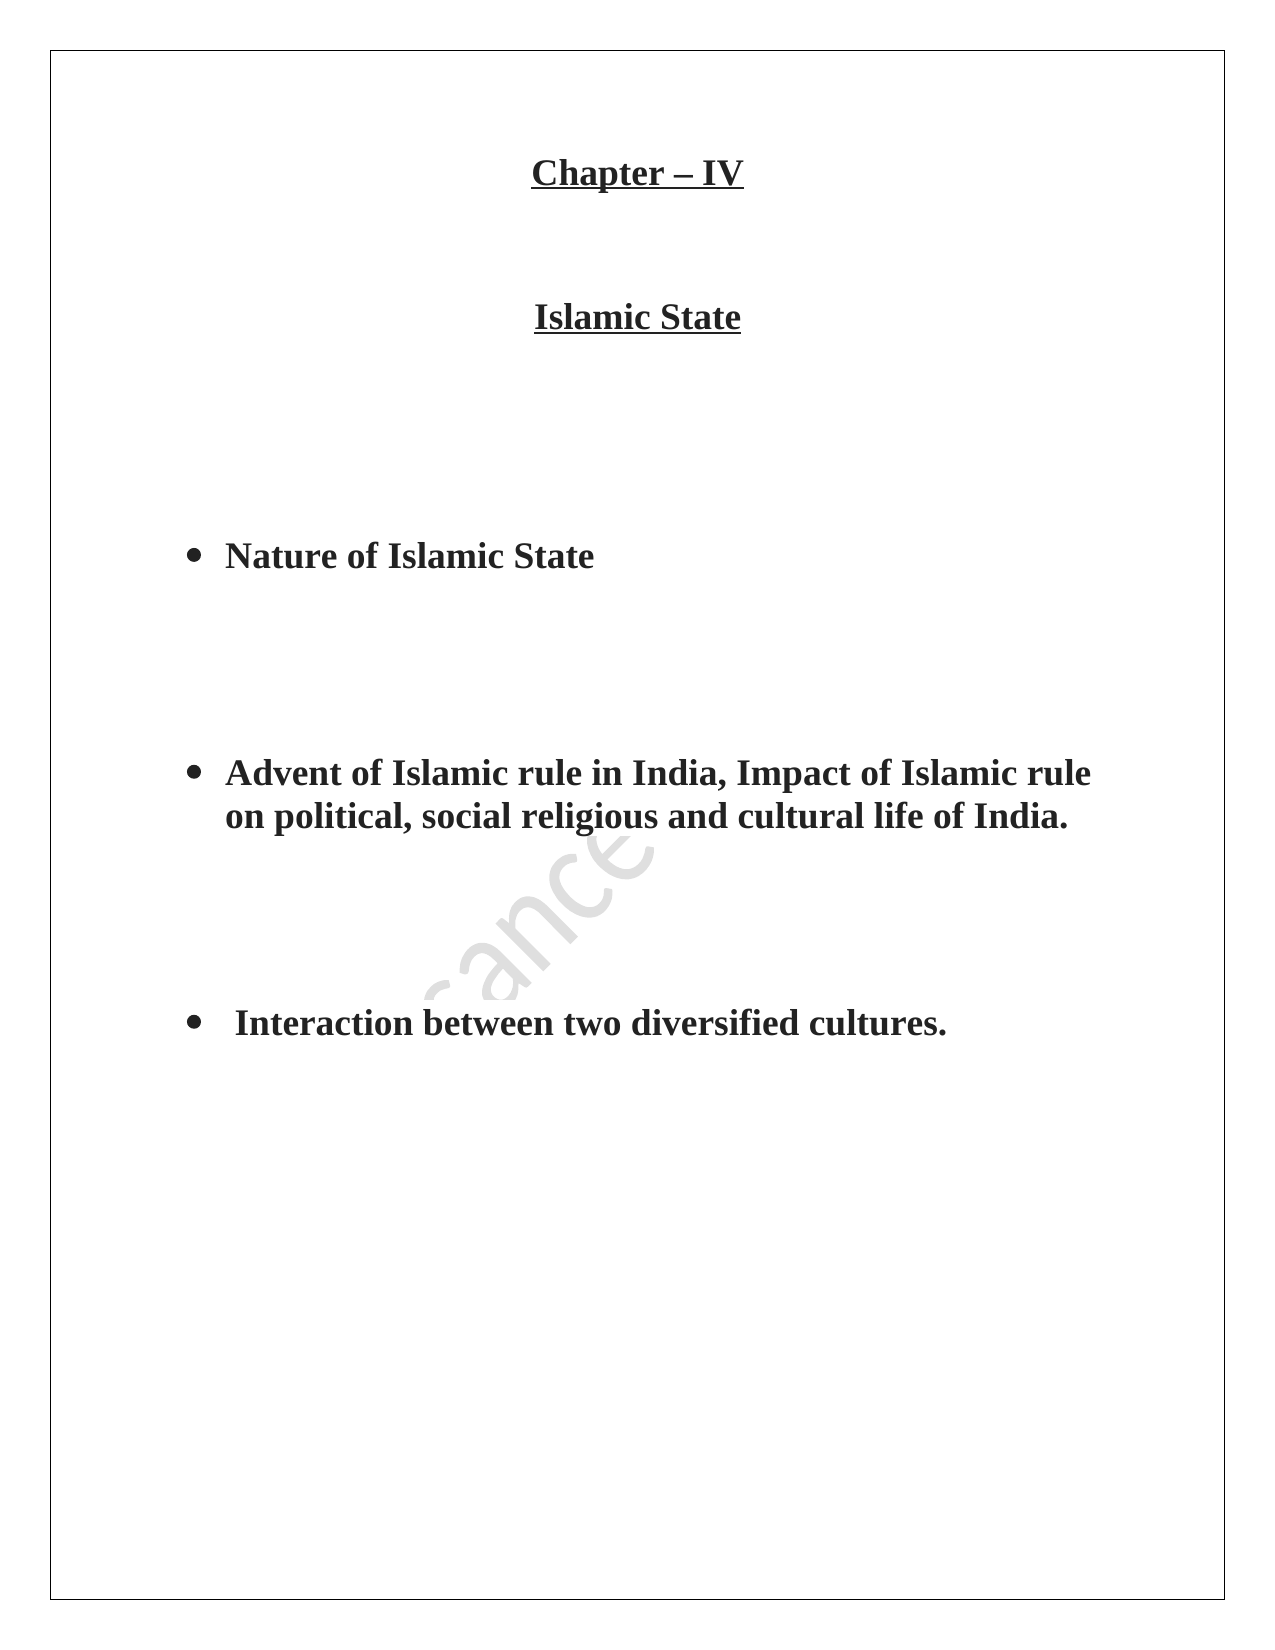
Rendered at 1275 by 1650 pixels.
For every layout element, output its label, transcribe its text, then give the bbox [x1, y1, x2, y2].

list Interaction between two diversified cultures. [187, 1000, 1125, 1043]
text Chapter – IV [150, 150, 1125, 193]
text Islamic State [150, 294, 1125, 338]
list Advent of Islamic rule in India, Impact of Islamic rule on political, social religious and cultural life of India. [187, 750, 1125, 836]
list Nature of Islamic State [187, 533, 1125, 576]
